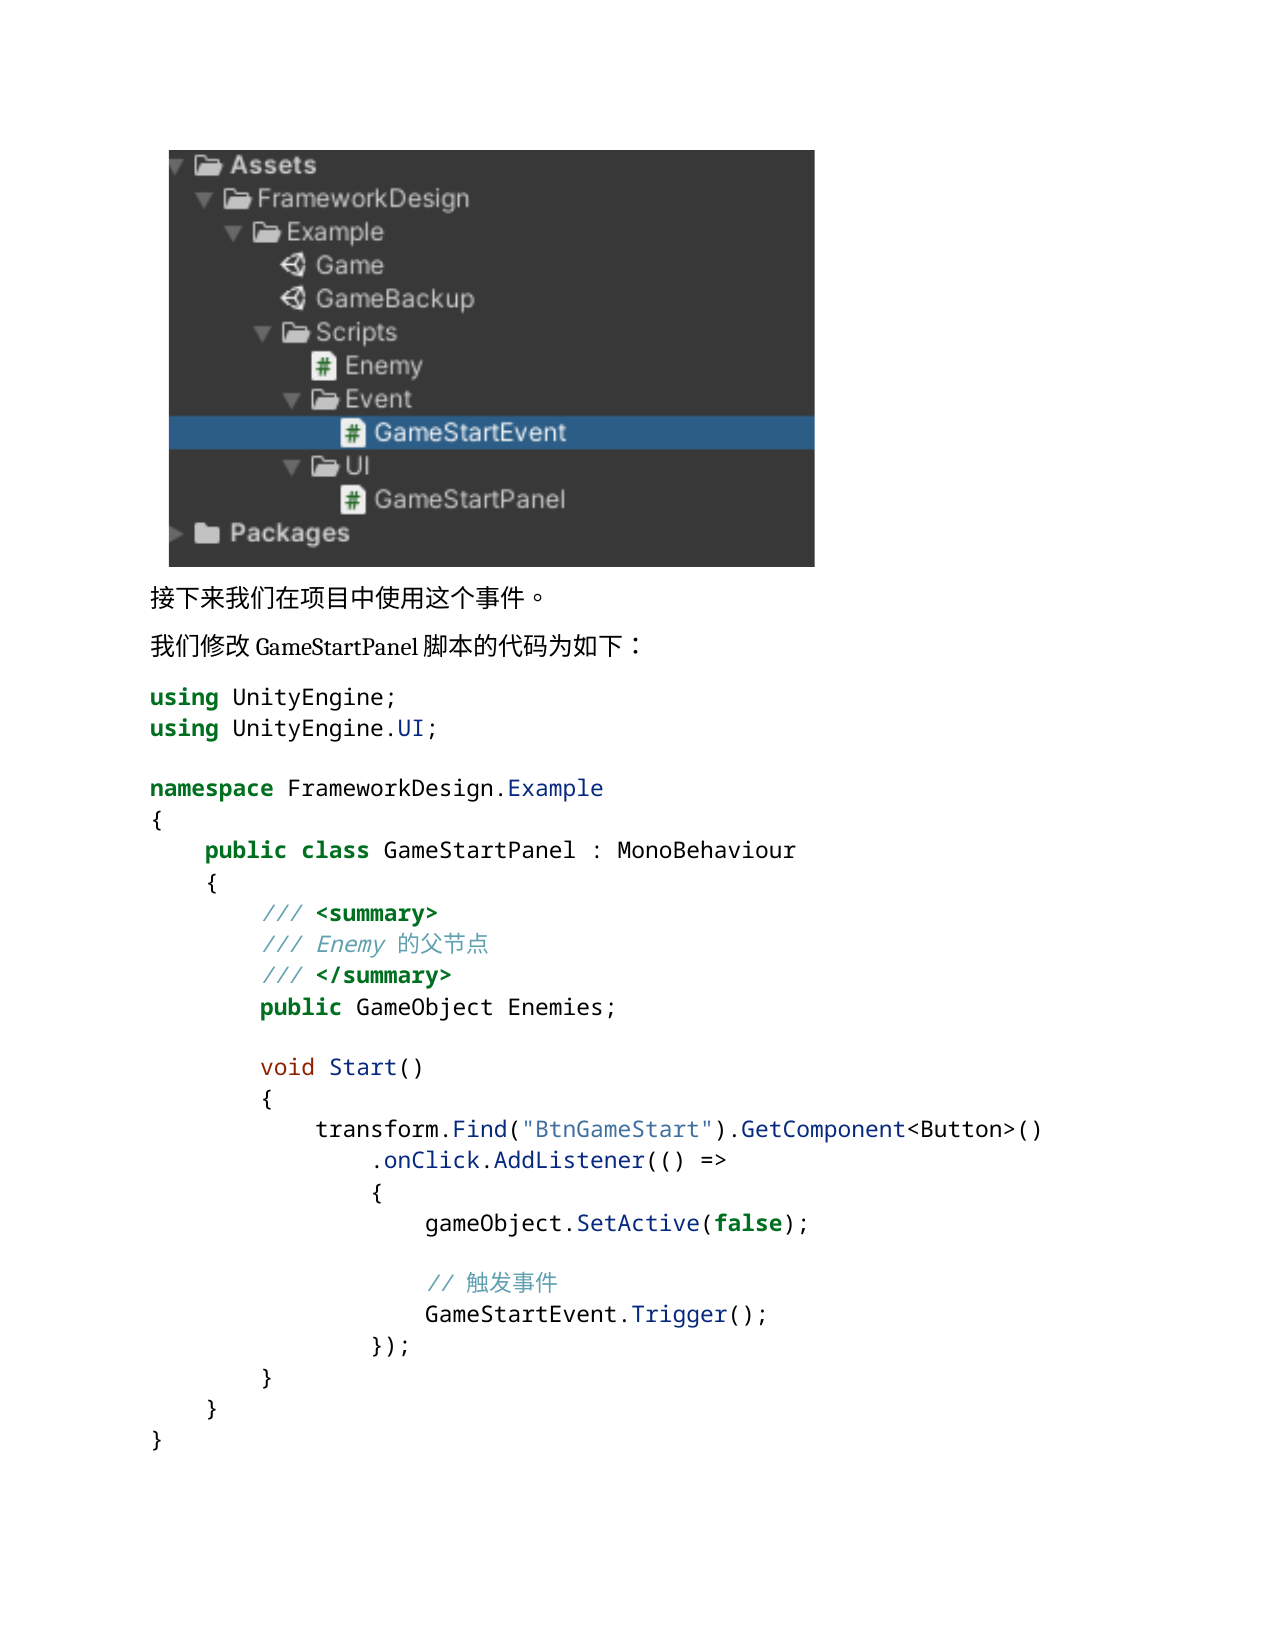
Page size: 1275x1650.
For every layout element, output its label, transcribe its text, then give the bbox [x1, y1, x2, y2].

text 接下来我们在项目中使用这个事件。 [150, 585, 1125, 614]
text using UnityEngine; using UnityEngine.UI; namespace FrameworkDesign.Example { public class GameStartPanel : MonoBehaviour { /// <summary> /// Enemy 的父节点 /// </summary> public GameObject Enemies; void Start() { transform.Find("BtnGameStart").GetComponent<Button>() .onClick.AddListener(() => { gameObject.SetActive(false); // 触发事件 GameStartEvent.Trigger(); }); } } } [150, 680, 1125, 1454]
picture [168, 150, 815, 567]
text 我们修改 GameStartPanel 脚本的代码为如下： [150, 633, 1125, 662]
